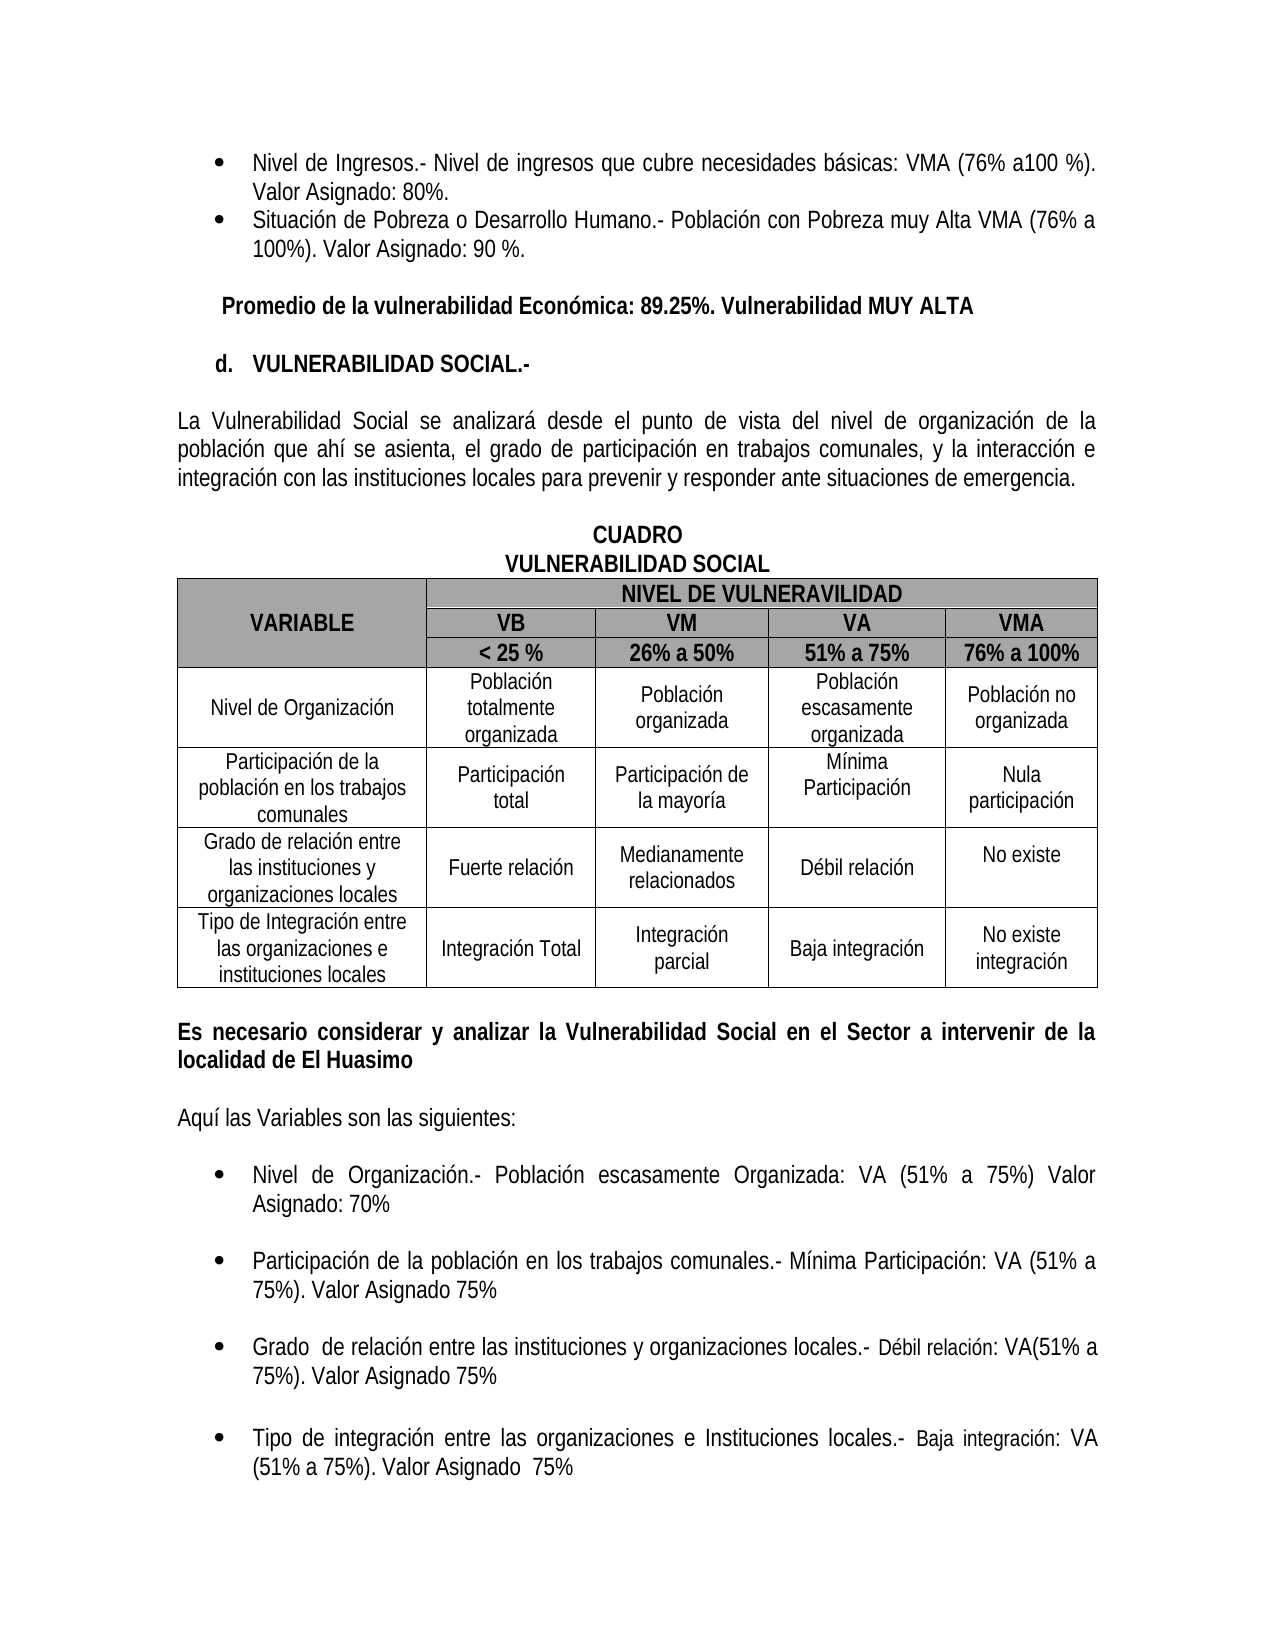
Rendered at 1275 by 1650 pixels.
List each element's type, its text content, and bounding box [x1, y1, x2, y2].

table_cell 26% a 50% [596, 638, 768, 667]
table_cell Mínima Participación [769, 748, 945, 827]
list Nivel de Organización.- Población escasamente Organizada: VA (51% a 75%) Valor Asignado: 70% [215, 1160, 1098, 1218]
table_cell Participación de la mayoría [596, 748, 768, 827]
table_cell 76% a 100% [946, 638, 1097, 667]
list Tipo de integración entre las organizaciones e Instituciones locales.- Baja integración: VA (51% a 75%). Valor Asignado 75% [215, 1423, 1098, 1480]
table_cell Nula participación [946, 748, 1097, 827]
table_cell Población no organizada [946, 668, 1097, 747]
table_cell Grado de relación entre las instituciones y organizaciones locales [178, 828, 426, 907]
text Promedio de la vulnerabilidad Económica: 89.25%. Vulnerabilidad MUY ALTA [222, 291, 1098, 320]
text CUADRO [177, 520, 1098, 549]
table_header NIVEL DE VULNERAVILIDAD [427, 579, 1097, 607]
table_cell Integración parcial [596, 908, 768, 987]
table_cell < 25 % [427, 638, 595, 667]
table_cell Baja integración [769, 908, 945, 987]
text VULNERABILIDAD SOCIAL [177, 549, 1098, 578]
list Participación de la población en los trabajos comunales.- Mínima Participación: VA (51% a 75%). Valor Asignado 75% [215, 1246, 1098, 1304]
table_cell No existe integración [946, 908, 1097, 987]
table_cell Nivel de Organización [178, 668, 426, 747]
table_cell Débil relación [769, 828, 945, 907]
table_cell Participación de la población en los trabajos comunales [178, 748, 426, 827]
table_cell Integración Total [427, 908, 595, 987]
text Es necesario considerar y analizar la Vulnerabilidad Social en el Sector a intervenir de la localidad de El Huasimo [177, 1017, 1098, 1074]
text Aquí las Variables son las siguientes: [177, 1103, 1098, 1131]
text La Vulnerabilidad Social se analizará desde el punto de vista del nivel de organización de la población que ahí se asienta, el grado de participación en trabajos comunales, y la interacción e integración con las instituciones locales para prevenir y responder ante situaciones de emergencia. [177, 406, 1098, 492]
list VULNERABILIDAD SOCIAL.- [215, 348, 1098, 377]
table_cell Fuerte relación [427, 828, 595, 907]
table_cell Población organizada [596, 668, 768, 747]
table_cell VM [596, 609, 768, 637]
list Situación de Pobreza o Desarrollo Humano.- Población con Pobreza muy Alta VMA (76% a 100%). Valor Asignado: 90 %. [215, 205, 1098, 263]
table_cell Población totalmente organizada [427, 668, 595, 747]
table_cell Medianamente relacionados [596, 828, 768, 907]
table_cell No existe [946, 828, 1097, 907]
table_cell VMA [946, 609, 1097, 637]
table_cell VA [769, 609, 945, 637]
table_cell Población escasamente organizada [769, 668, 945, 747]
table_cell Participación total [427, 748, 595, 827]
list Nivel de Ingresos.- Nivel de ingresos que cubre necesidades básicas: VMA (76% a100 %). Valor Asignado: 80%. [215, 148, 1098, 205]
table_cell Tipo de Integración entre las organizaciones e instituciones locales [178, 908, 426, 987]
table_header VARIABLE [178, 579, 426, 667]
table_cell VB [427, 609, 595, 637]
table_cell 51% a 75% [769, 638, 945, 667]
list Grado de relación entre las instituciones y organizaciones locales.- Débil relación: VA(51% a 75%). Valor Asignado 75% [215, 1332, 1098, 1390]
